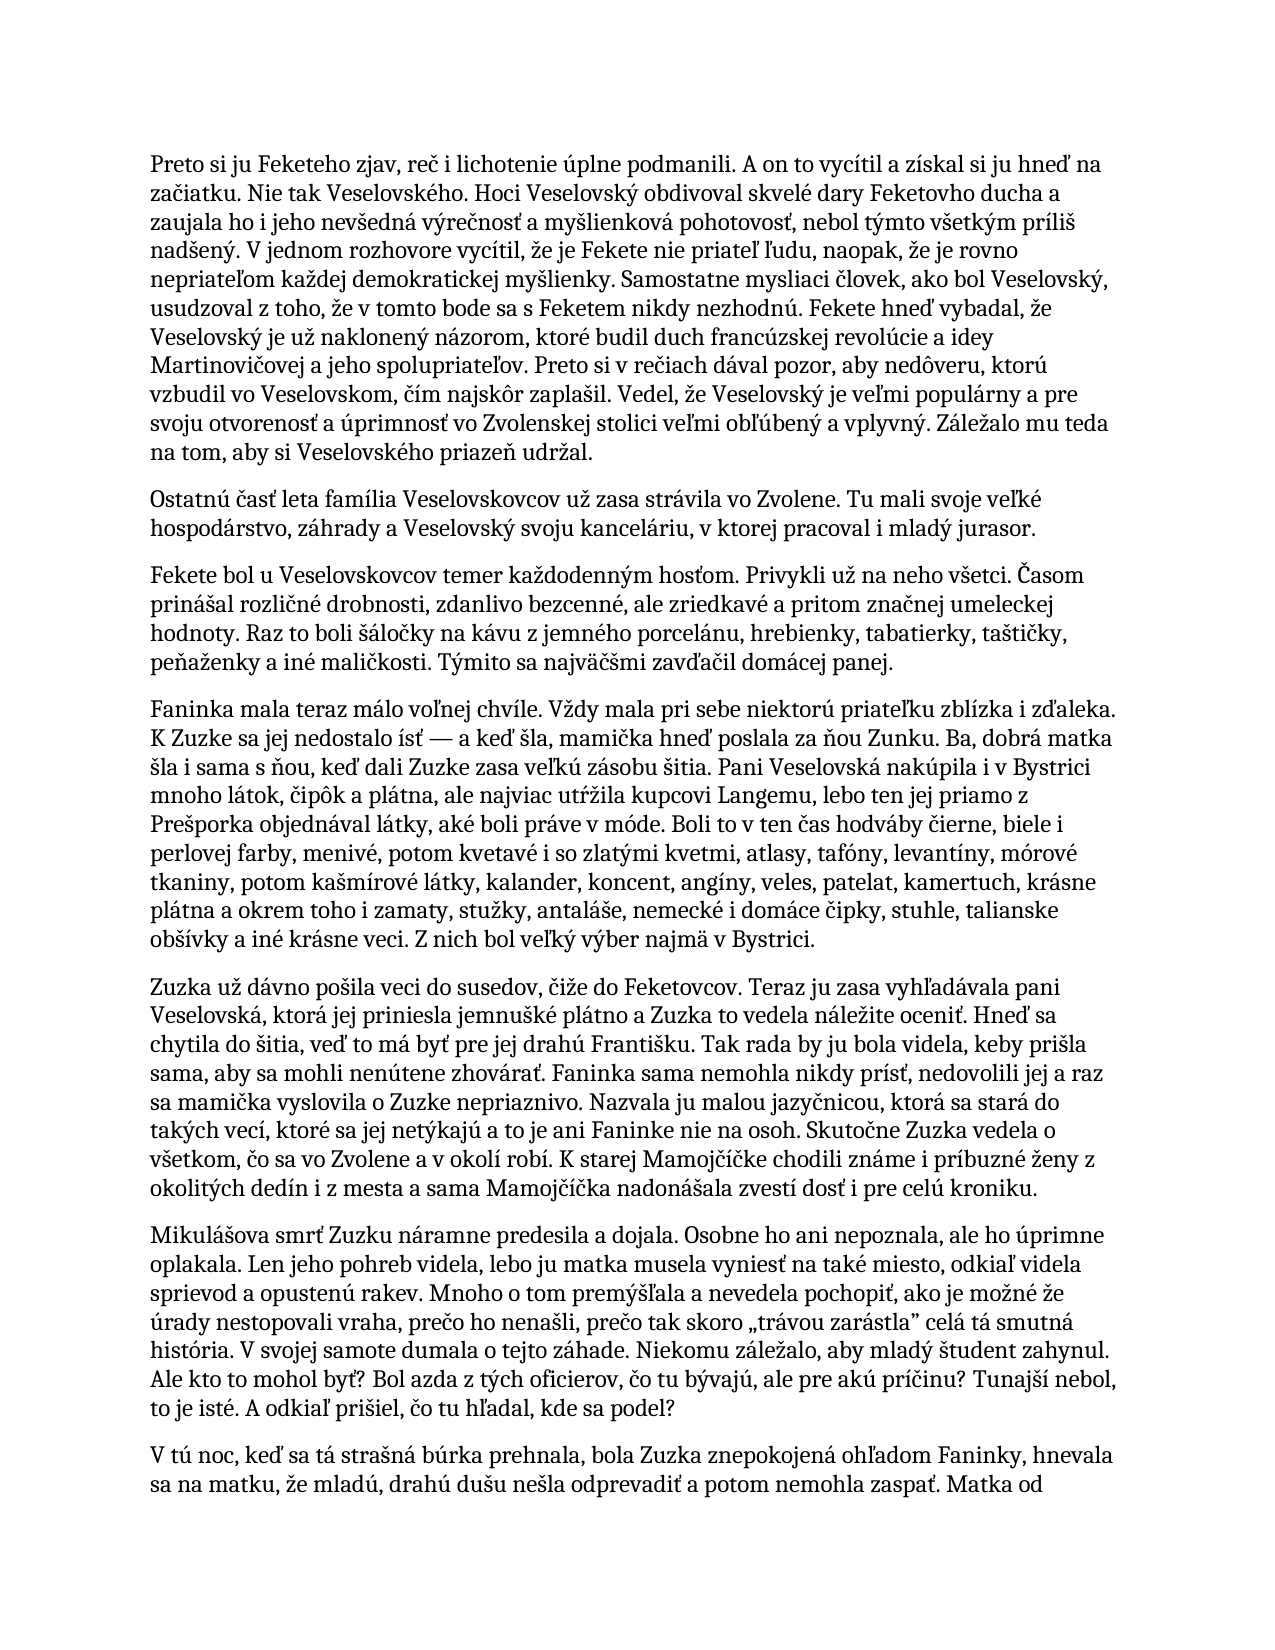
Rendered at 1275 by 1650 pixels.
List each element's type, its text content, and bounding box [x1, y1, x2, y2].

text Zuzka už dávno pošila veci do susedov, čiže do Feketovcov. Teraz ju zasa vyhľadávala pani Veselovská, ktorá jej priniesla jemnušké plátno a Zuzka to vedela náležite oceniť. Hneď sa chytila do šitia, veď to má byť pre jej drahú Františku. Tak rada by ju bola videla, keby prišla sama, aby sa mohli nenútene zhovárať. Faninka sama nemohla nikdy prísť, nedovolili jej a raz sa mamička vyslovila o Zuzke nepriaznivo. Nazvala ju malou jazyčnicou, ktorá sa stará do takých vecí, ktoré sa jej netýkajú a to je ani Faninke nie na osoh. Skutočne Zuzka vedela o všetkom, čo sa vo Zvolene a v okolí robí. K starej Mamojčíčke chodili známe i príbuzné ženy z okolitých dedín i z mesta a sama Mamojčíčka nadonášala zvestí dosť i pre celú kroniku. [150, 972, 1125, 1202]
text Fekete bol u Veselovskovcov temer každodenným hosťom. Privykli už na neho všetci. Časom prinášal rozličné drobnosti, zdanlivo bezcenné, ale zriedkavé a pritom značnej umeleckej hodnoty. Raz to boli šáločky na kávu z jemného porcelánu, hrebienky, tabatierky, taštičky, peňaženky a iné maličkosti. Týmito sa najväčšmi zavďačil domácej panej. [150, 561, 1125, 676]
text Ostatnú časť leta família Veselovskovcov už zasa strávila vo Zvolene. Tu mali svoje veľké hospodárstvo, záhrady a Veselovský svoju kanceláriu, v ktorej pracoval i mladý jurasor. [150, 485, 1125, 542]
text Mikulášova smrť Zuzku náramne predesila a dojala. Osobne ho ani nepoznala, ale ho úprimne oplakala. Len jeho pohreb videla, lebo ju matka musela vyniesť na také miesto, odkiaľ videla sprievod a opustenú rakev. Mnoho o tom premýšľala a nevedela pochopiť, ako je možné že úrady nestopovali vraha, prečo ho nenašli, prečo tak skoro „trávou zarástla” celá tá smutná história. V svojej samote dumala o tejto záhade. Niekomu záležalo, aby mladý študent zahynul. Ale kto to mohol byť? Bol azda z tých oficierov, čo tu bývajú, ale pre akú príčinu? Tunajší nebol, to je isté. A odkiaľ prišiel, čo tu hľadal, kde sa podel? [150, 1221, 1125, 1422]
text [150, 150, 1125, 466]
text Faninka mala teraz málo voľnej chvíle. Vždy mala pri sebe niektorú priateľku zblízka i zďaleka. K Zuzke sa jej nedostalo ísť — a keď šla, mamička hneď poslala za ňou Zunku. Ba, dobrá matka šla i sama s ňou, keď dali Zuzke zasa veľkú zásobu šitia. Pani Veselovská nakúpila i v Bystrici mnoho látok, čipôk a plátna, ale najviac utŕžila kupcovi Langemu, lebo ten jej priamo z Prešporka objednával látky, aké boli práve v móde. Boli to v ten čas hodváby čierne, biele i perlovej farby, menivé, potom kvetavé i so zlatými kvetmi, atlasy, tafóny, levantíny, mórové tkaniny, potom kašmírové látky, kalander, koncent, angíny, veles, patelat, kamertuch, krásne plátna a okrem toho i zamaty, stužky, antaláše, nemecké i domáce čipky, stuhle, talianske obšívky a iné krásne veci. Z nich bol veľký výber najmä v Bystrici. [150, 695, 1125, 954]
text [150, 1441, 1125, 1499]
